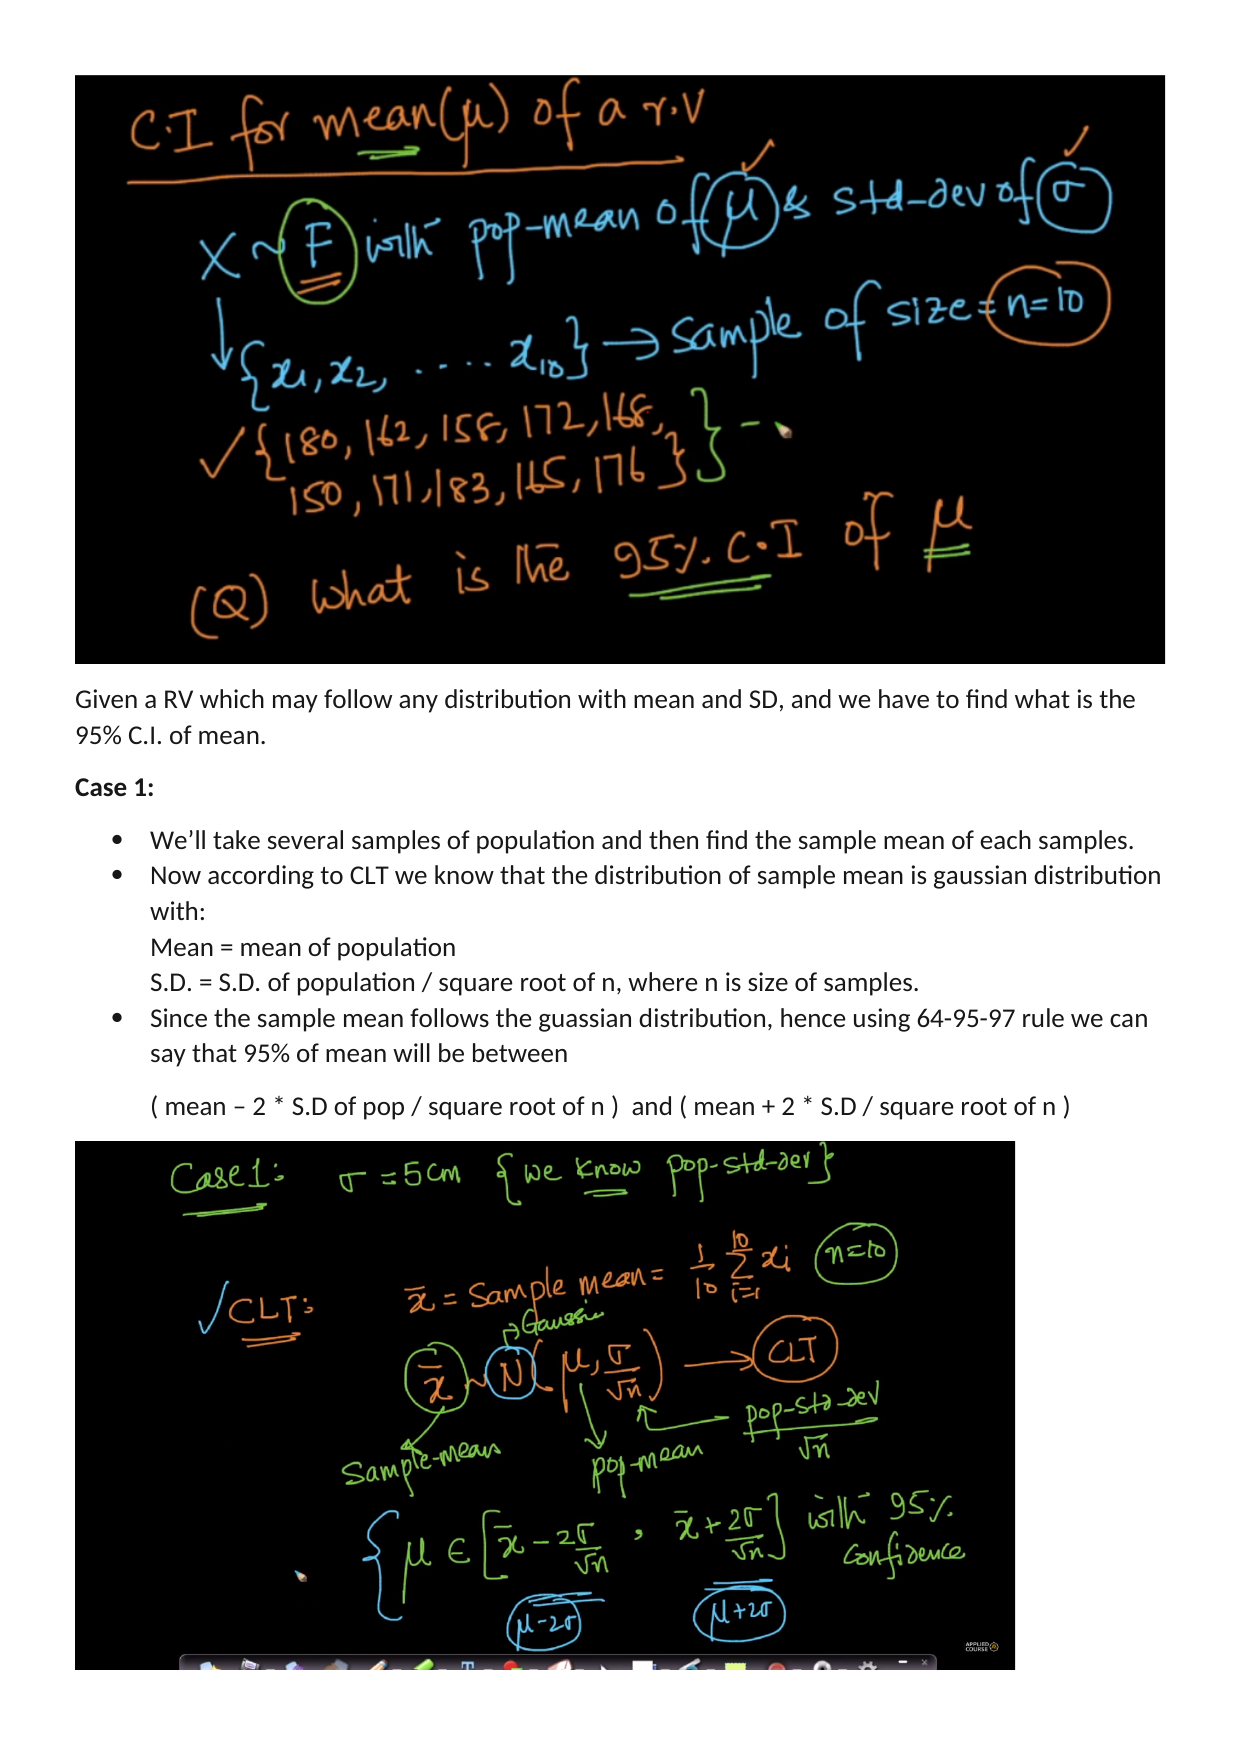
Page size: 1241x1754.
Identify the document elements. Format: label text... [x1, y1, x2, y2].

picture [75, 1141, 1016, 1670]
list Mean = mean of population [150, 930, 1165, 963]
list S.D. = S.D. of population / square root of n, where n is size of samples. [150, 965, 1165, 998]
list Now according to CLT we know that the distribution of sample mean is gaussian distribution with: [112, 858, 1165, 927]
list Since the sample mean follows the guassian distribution, hence using 64-95-97 rule we can say that 95% of mean will be between [112, 1001, 1165, 1069]
text Case 1: [75, 771, 1165, 803]
picture [75, 75, 1166, 664]
list We’ll take several samples of population and then find the sample mean of each samples. [112, 823, 1165, 856]
text Given a RV which may follow any distribution with mean and SD, and we have to find what is the 95% C.I. of mean. [75, 683, 1165, 751]
text ( mean – 2 * S.D of pop / square root of n ) and ( mean + 2 * S.D / square root of n ) [150, 1089, 1165, 1122]
